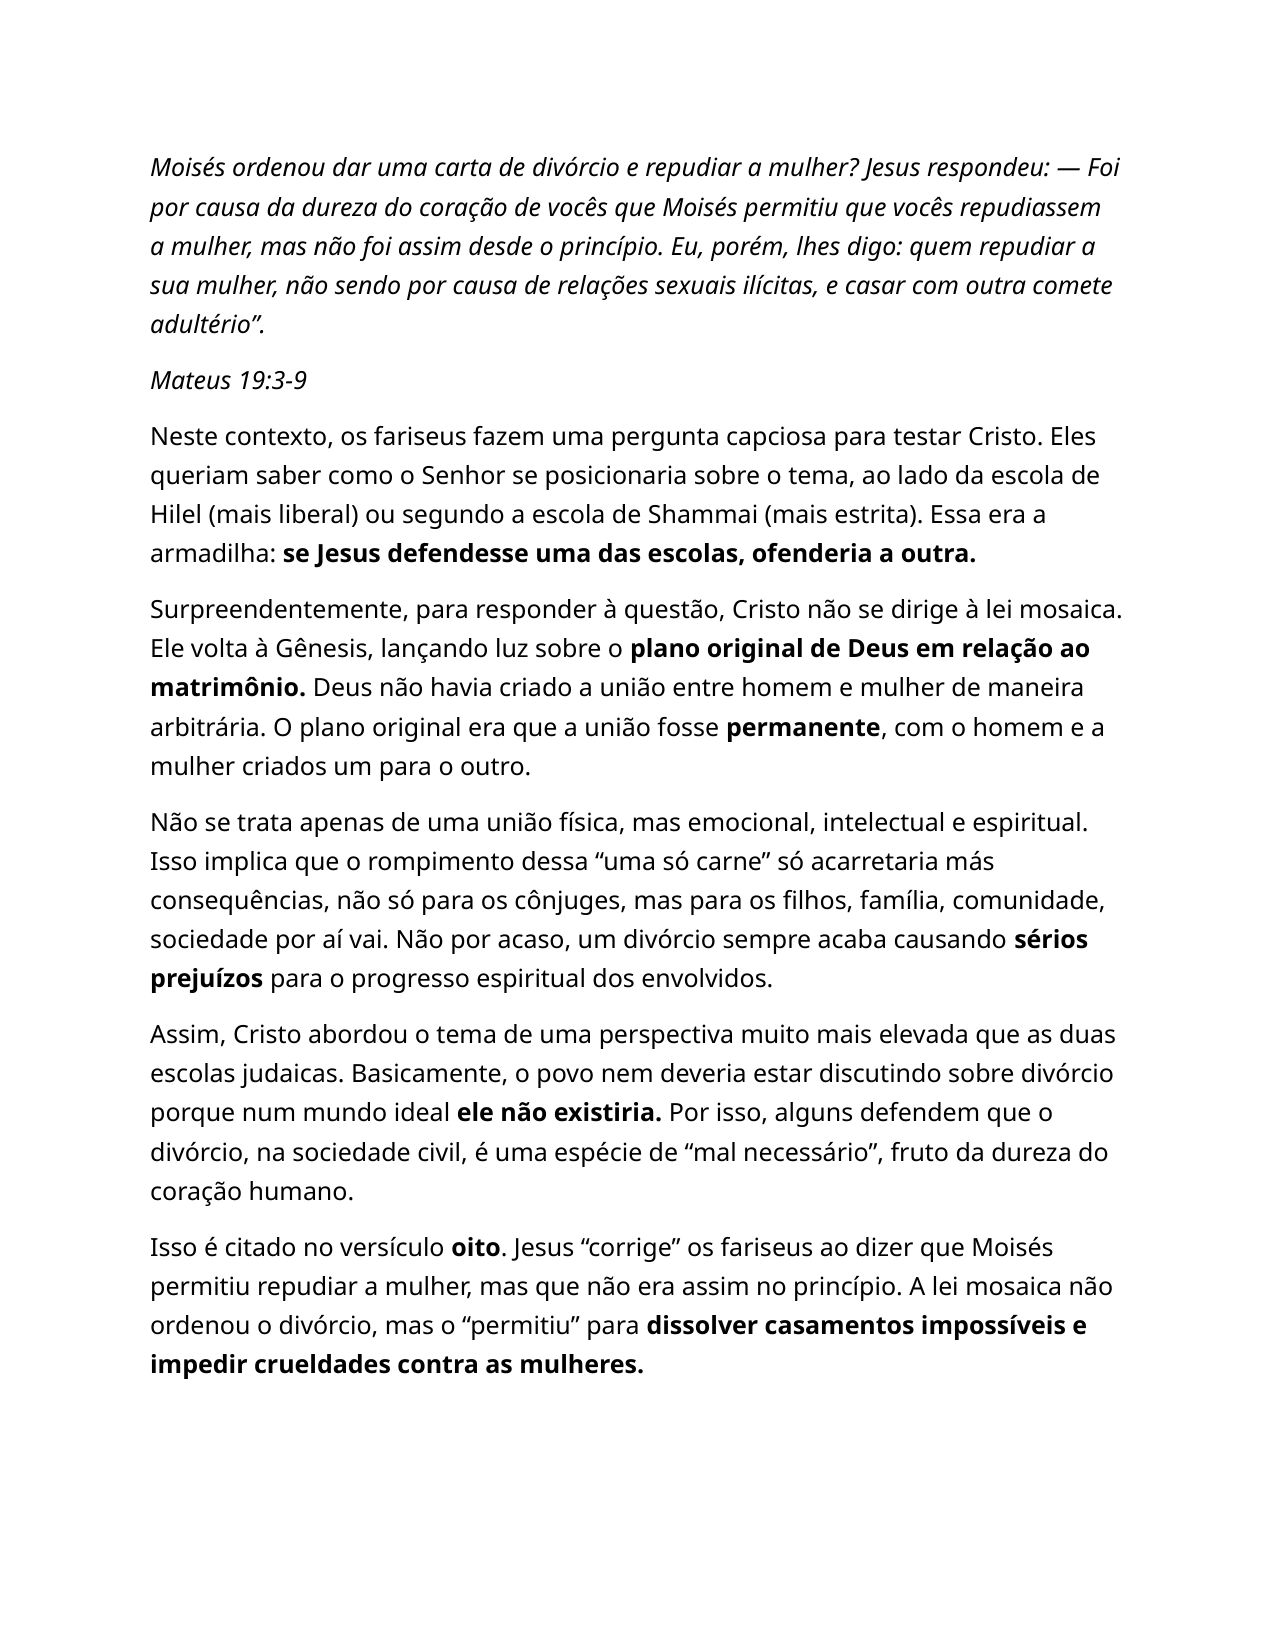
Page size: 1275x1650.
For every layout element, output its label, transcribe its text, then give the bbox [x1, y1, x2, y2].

text Não se trata apenas de uma união física, mas emocional, intelectual e espiritual. Isso implica que o rompimento dessa “uma só carne” só acarretaria más consequências, não só para os cônjuges, mas para os filhos, família, comunidade, sociedade por aí vai. Não por acaso, um divórcio sempre acaba causando sérios prejuízos para o progresso espiritual dos envolvidos. [150, 804, 1125, 995]
text Assim, Cristo abordou o tema de uma perspectiva muito mais elevada que as duas escolas judaicas. Basicamente, o povo nem deveria estar discutindo sobre divórcio porque num mundo ideal ele não existiria. Por isso, alguns defendem que o divórcio, na sociedade civil, é uma espécie de “mal necessário”, fruto da dureza do coração humano. [150, 1017, 1125, 1207]
text Surpreendentemente, para responder à questão, Cristo não se dirige à lei mosaica. Ele volta à Gênesis, lançando luz sobre o plano original de Deus em relação ao matrimônio. Deus não havia criado a união entre homem e mulher de maneira arbitrária. O plano original era que a união fosse permanente, com o homem e a mulher criados um para o outro. [150, 592, 1125, 782]
text Isso é citado no versículo oito. Jesus “corrige” os fariseus ao dizer que Moisés permitiu repudiar a mulher, mas que não era assim no princípio. A lei mosaica não ordenou o divórcio, mas o “permitiu” para dissolver casamentos impossíveis e impedir crueldades contra as mulheres. [150, 1229, 1125, 1381]
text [150, 150, 1125, 341]
text Neste contexto, os fariseus fazem uma pergunta capciosa para testar Cristo. Eles queriam saber como o Senhor se posicionaria sobre o tema, ao lado da escola de Hilel (mais liberal) ou segundo a escola de Shammai (mais estrita). Essa era a armadilha: se Jesus defendesse uma das escolas, ofenderia a outra. [150, 418, 1125, 570]
text Mateus 19:3-9 [150, 362, 1125, 397]
